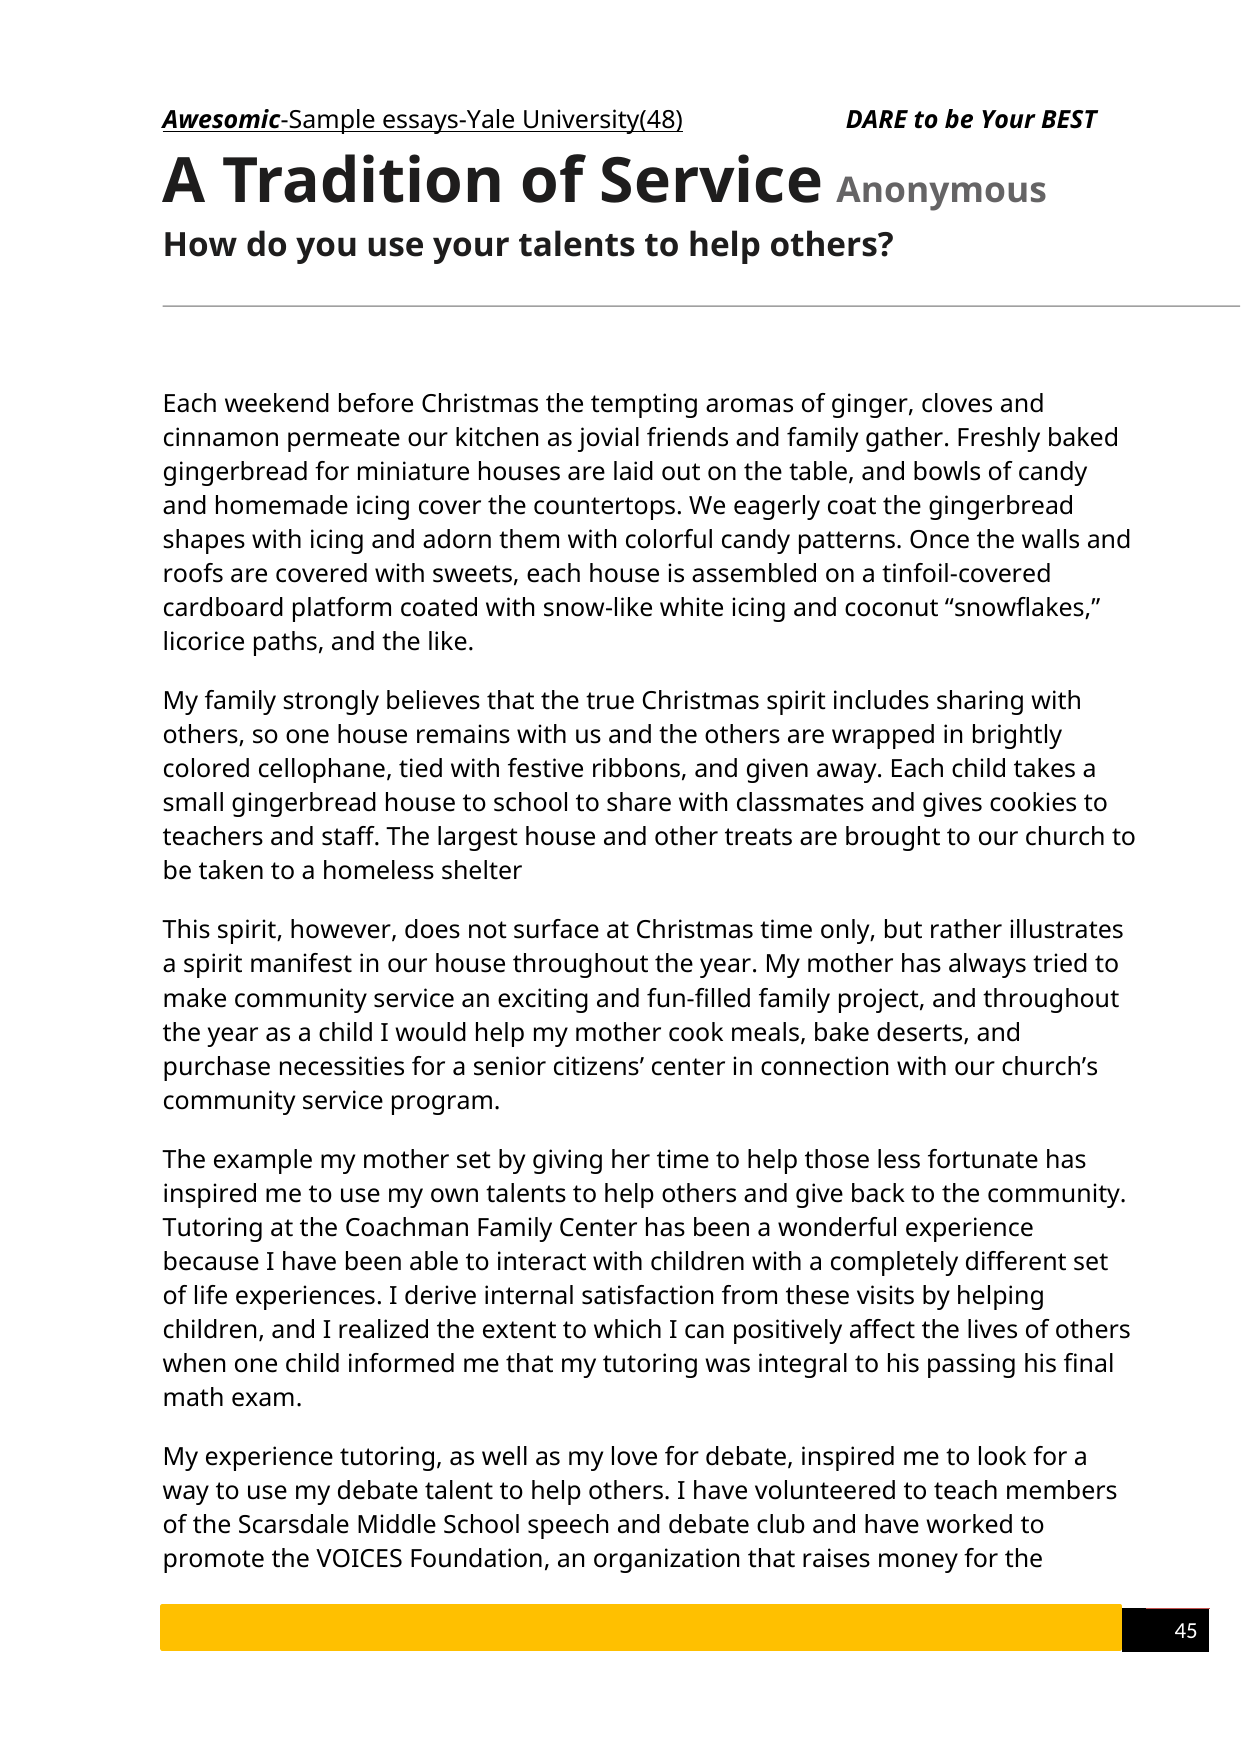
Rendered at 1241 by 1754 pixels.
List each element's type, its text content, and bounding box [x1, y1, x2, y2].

text The example my mother set by giving her time to help those less fortunate has inspired me to use my own talents to help others and give back to the community. Tutoring at the Coachman Family Center has been a wonderful experience because I have been able to interact with children with a completely different set of life experiences. I derive internal satisfaction from these visits by helping children, and I realized the extent to which I can positively affect the lives of others when one child informed me that my tutoring was integral to his passing his final math exam. [162, 1141, 1137, 1414]
text A Tradition of Service Anonymous [162, 136, 1137, 221]
text Each weekend before Christmas the tempting aromas of ginger, cloves and cinnamon permeate our kitchen as jovial friends and family gather. Freshly baked gingerbread for miniature houses are laid out on the table, and bowls of candy and homemade icing cover the countertops. We eagerly coat the gingerbread shapes with icing and adorn them with colorful candy patterns. Once the walls and roofs are covered with sweets, each house is assembled on a tinfoil-covered cardboard platform coated with snow-like white icing and coconut “snowflakes,” licorice paths, and the like. [162, 385, 1137, 658]
text My family strongly believes that the true Christmas spirit includes sharing with others, so one house remains with us and the others are wrapped in brightly colored cellophane, tied with festive ribbons, and given away. Each child takes a small gingerbread house to school to share with classmates and gives cookies to teachers and staff. The largest house and other treats are brought to our church to be taken to a homeless shelter [162, 683, 1137, 887]
text How do you use your talents to help others? [162, 221, 1137, 266]
text This spirit, however, does not surface at Christmas time only, but rather illustrates a spirit manifest in our house throughout the year. My mother has always tried to make community service an exciting and fun-filled family project, and throughout the year as a child I would help my mother cook meals, bake deserts, and purchase necessities for a senior citizens’ center in connection with our church’s community service program. [162, 912, 1137, 1116]
